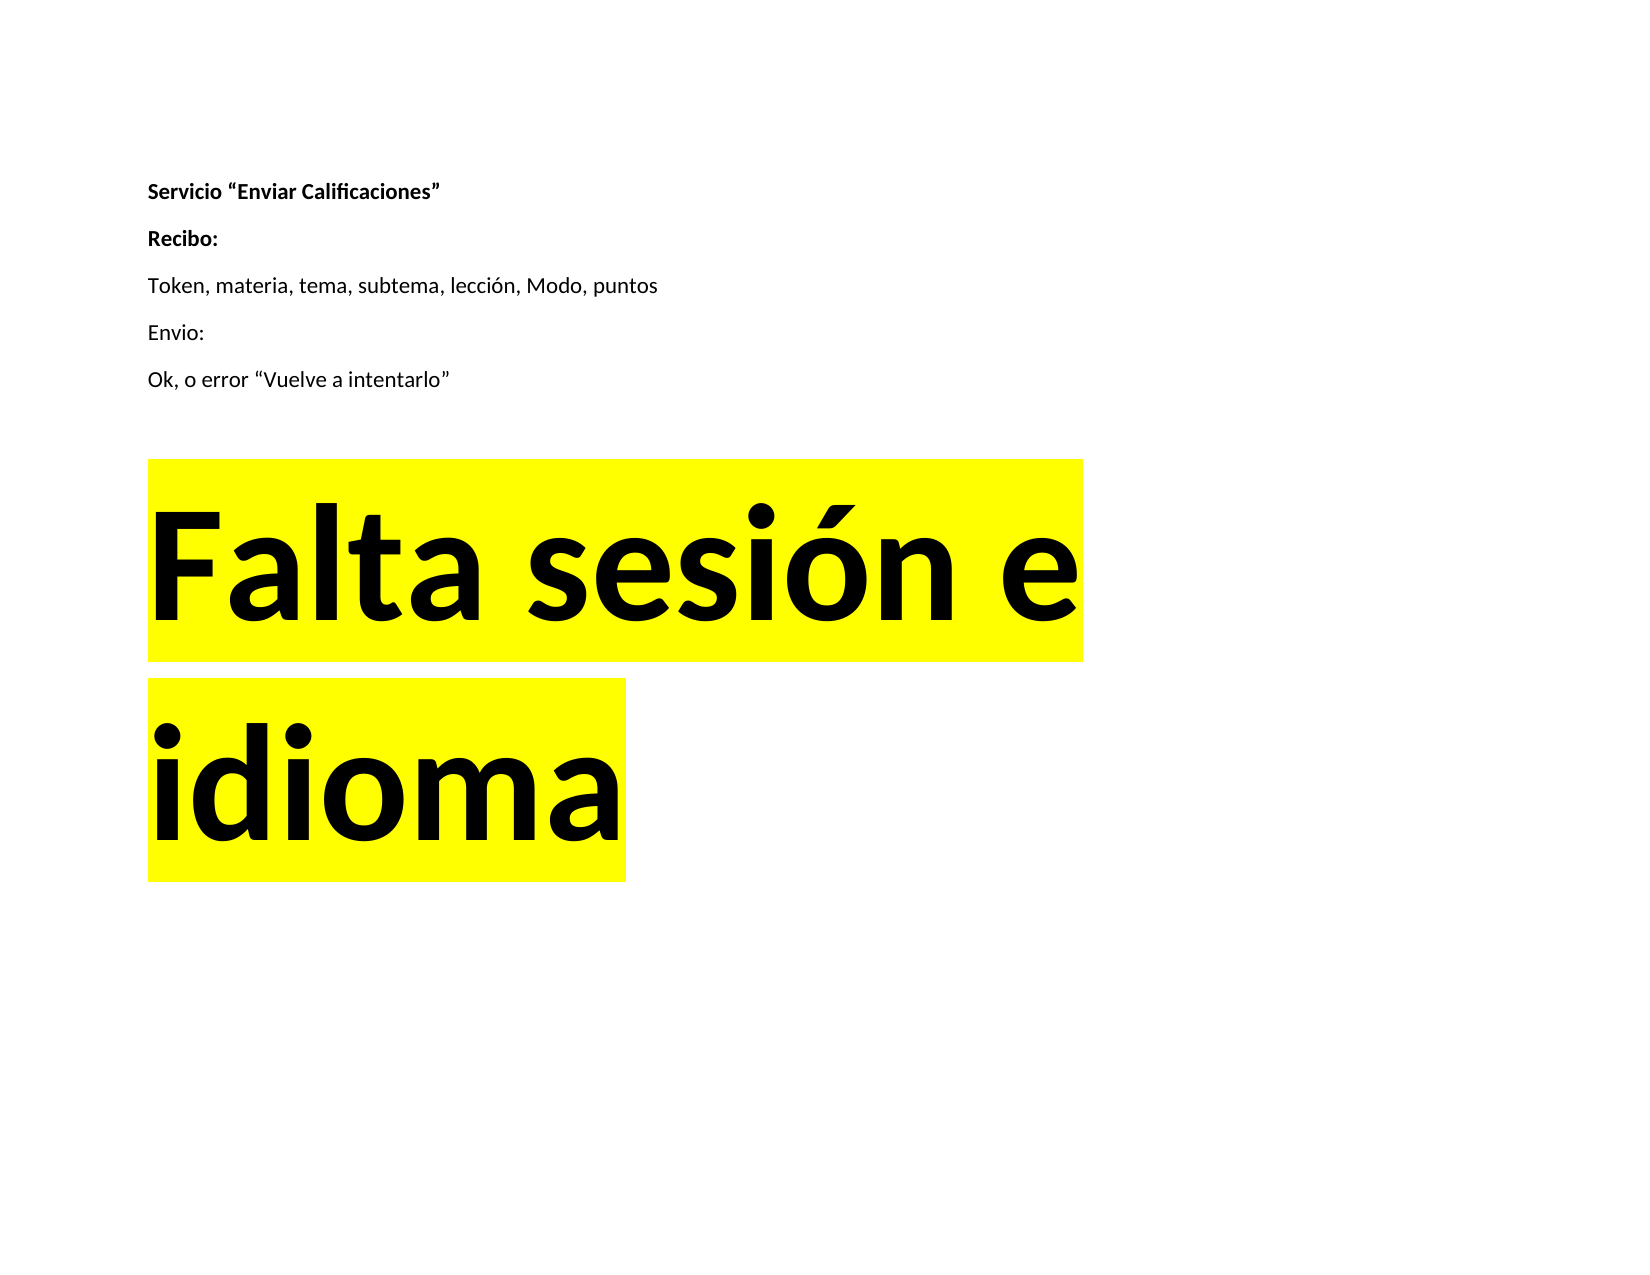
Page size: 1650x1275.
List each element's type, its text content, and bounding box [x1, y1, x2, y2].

text Falta sesión e idioma [148, 458, 1502, 882]
text Envio: [148, 318, 1502, 346]
text Ok, o error “Vuelve a intentarlo” [148, 365, 1502, 393]
text Token, materia, tema, subtema, lección, Modo, puntos [148, 271, 1502, 299]
text Servicio “Enviar Calificaciones” [148, 177, 1502, 205]
text Recibo: [148, 224, 1502, 252]
